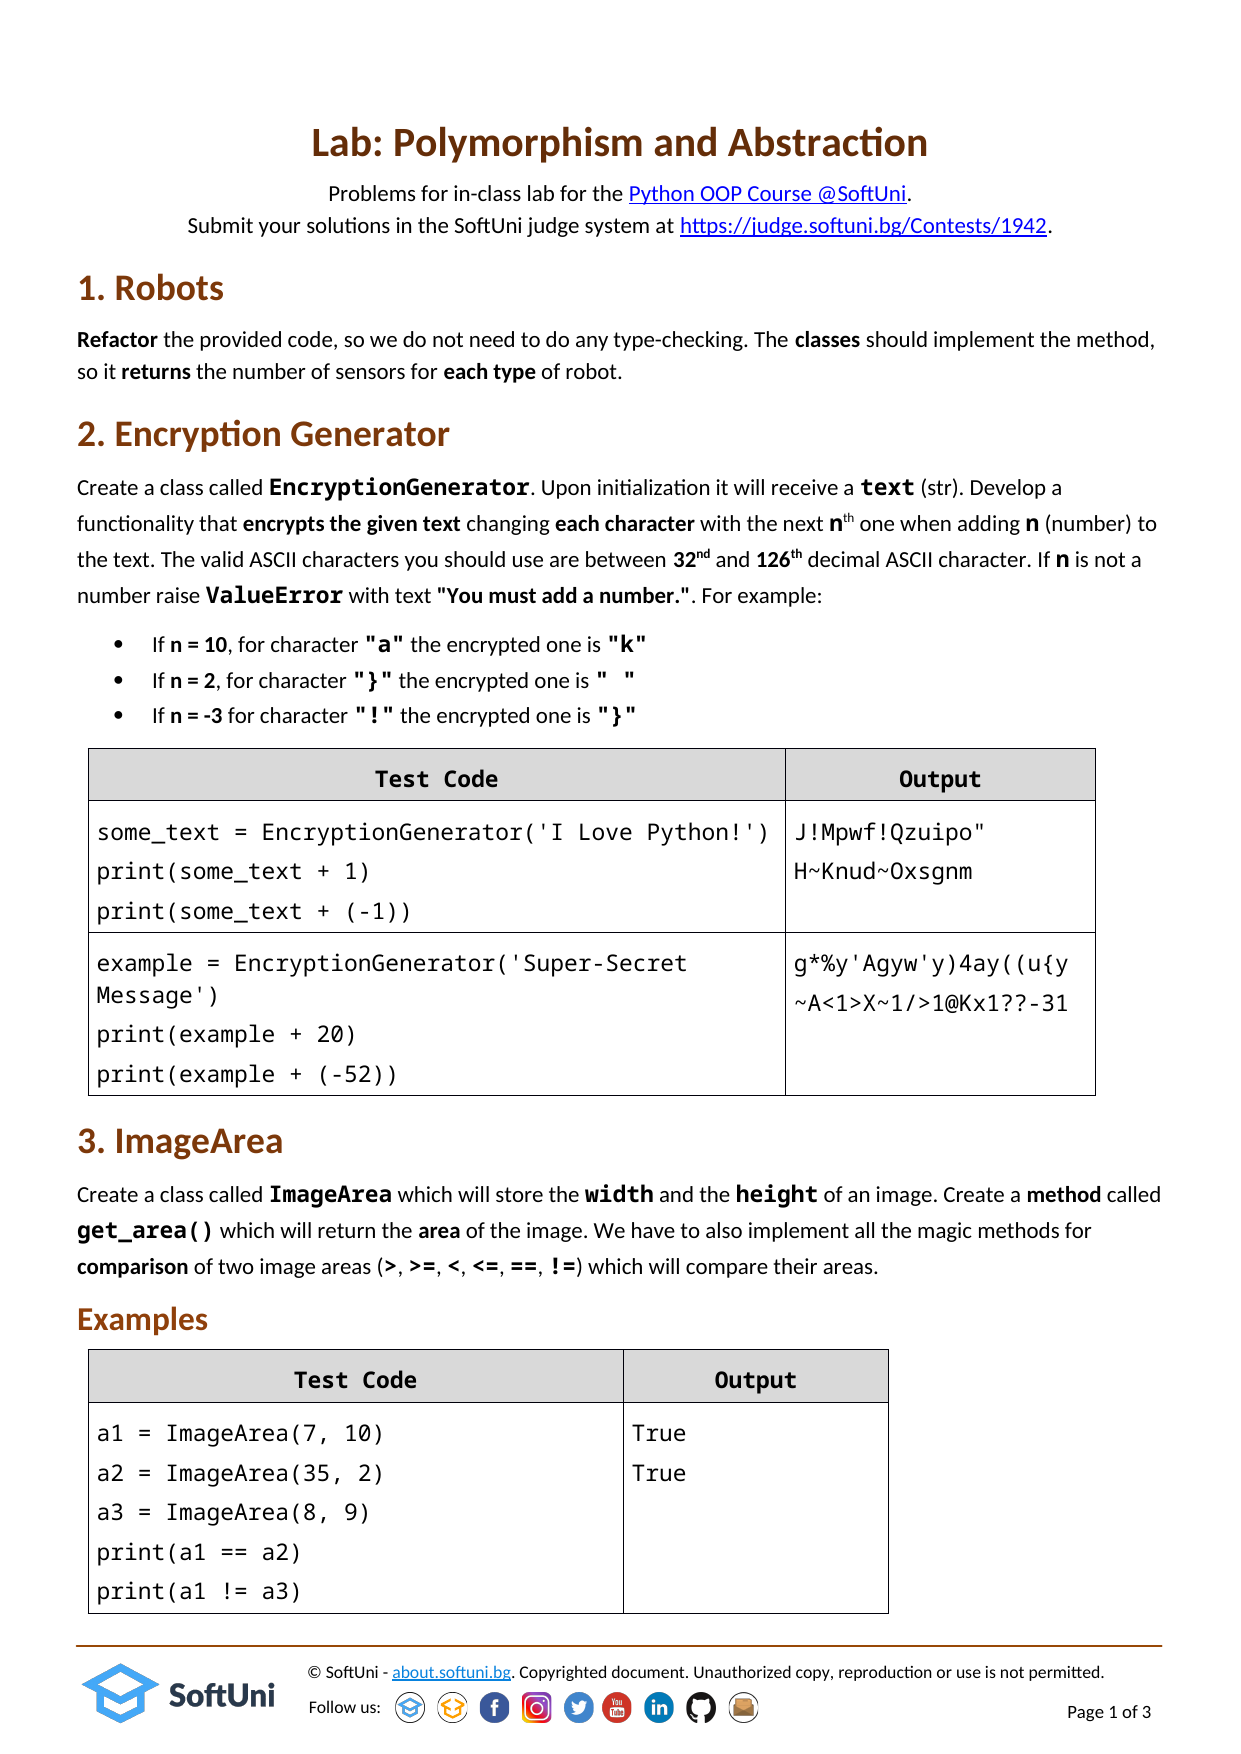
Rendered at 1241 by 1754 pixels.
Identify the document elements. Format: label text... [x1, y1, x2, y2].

table_cell example = EncryptionGenerator('Super-Secret Message') print(example + 20) print(example + (-52)) [89, 933, 785, 1095]
picture [75, 1658, 281, 1729]
subtitle Encryption Generator [77, 410, 1163, 456]
table_cell some_text = EncryptionGenerator('I Love Python!') print(some_text + 1) print(some_text + (-1)) [89, 801, 785, 932]
table_cell g*%y'Agyw'y)4ay((u{y ~A<1>X~1/>1@Kx1??-31 [786, 933, 1095, 1095]
subtitle Lab: Polymorphism and Abstraction [77, 116, 1163, 167]
subtitle ImageArea [77, 1117, 1163, 1163]
picture [658, 1705, 667, 1714]
picture [479, 1692, 510, 1723]
table_cell J!Mpwf!Qzuipo" H~Knud~Oxsgnm [786, 801, 1095, 932]
picture [602, 1692, 632, 1723]
picture [564, 1692, 594, 1723]
picture [665, 1714, 674, 1723]
text Submit your solutions in the SoftUni judge system at https://judge.softuni.bg/Contests/1942. [77, 211, 1163, 239]
picture [395, 1692, 425, 1723]
picture [644, 1714, 653, 1723]
picture [644, 1692, 653, 1701]
picture [437, 1692, 468, 1723]
picture [686, 1692, 716, 1723]
table_cell True True [624, 1403, 888, 1612]
picture [728, 1692, 759, 1723]
text Problems for in-class lab for the Python OOP Course @SoftUni. [77, 179, 1163, 207]
table_header Output [786, 749, 1095, 800]
list If n = 2, for character "}" the encrypted one is " " [114, 663, 1163, 695]
picture [522, 1692, 552, 1723]
subtitle Robots [77, 264, 1163, 310]
text Create a class called ImageArea which will store the width and the height of an image. Create a method called get_area() which will return the area of the image. We have to also implement all the magic methods for comparison of two image areas (>, >=, <, <=, ==, !=) which will compare their areas. [77, 1178, 1163, 1281]
text Refactor the provided code, so we do not need to do any type-checking. The classes should implement the method, so it returns the number of sensors for each type of robot. [77, 325, 1163, 385]
table_header Test Code [89, 749, 785, 800]
list If n = -3 for character "!" the encrypted one is "}" [114, 699, 1163, 731]
text Create a class called EncryptionGenerator. Upon initialization it will receive a text (str). Develop a functionality that encrypts the given text changing each character with the next nth one when adding n (number) to the text. The valid ASCII characters you should use are between 32nd and 126th decimal ASCII character. If n is not a number raise ValueError with text "You must add a number.". For example: [77, 471, 1163, 610]
table_header Test Code [89, 1350, 623, 1402]
table_header Output [624, 1350, 888, 1402]
picture [665, 1692, 674, 1701]
table_cell a1 = ImageArea(7, 10) a2 = ImageArea(35, 2) a3 = ImageArea(8, 9) print(a1 == a2) print(a1 != a3) [89, 1403, 623, 1612]
subtitle Examples [77, 1298, 1163, 1339]
list If n = 10, for character "a" the encrypted one is "k" [114, 628, 1163, 659]
